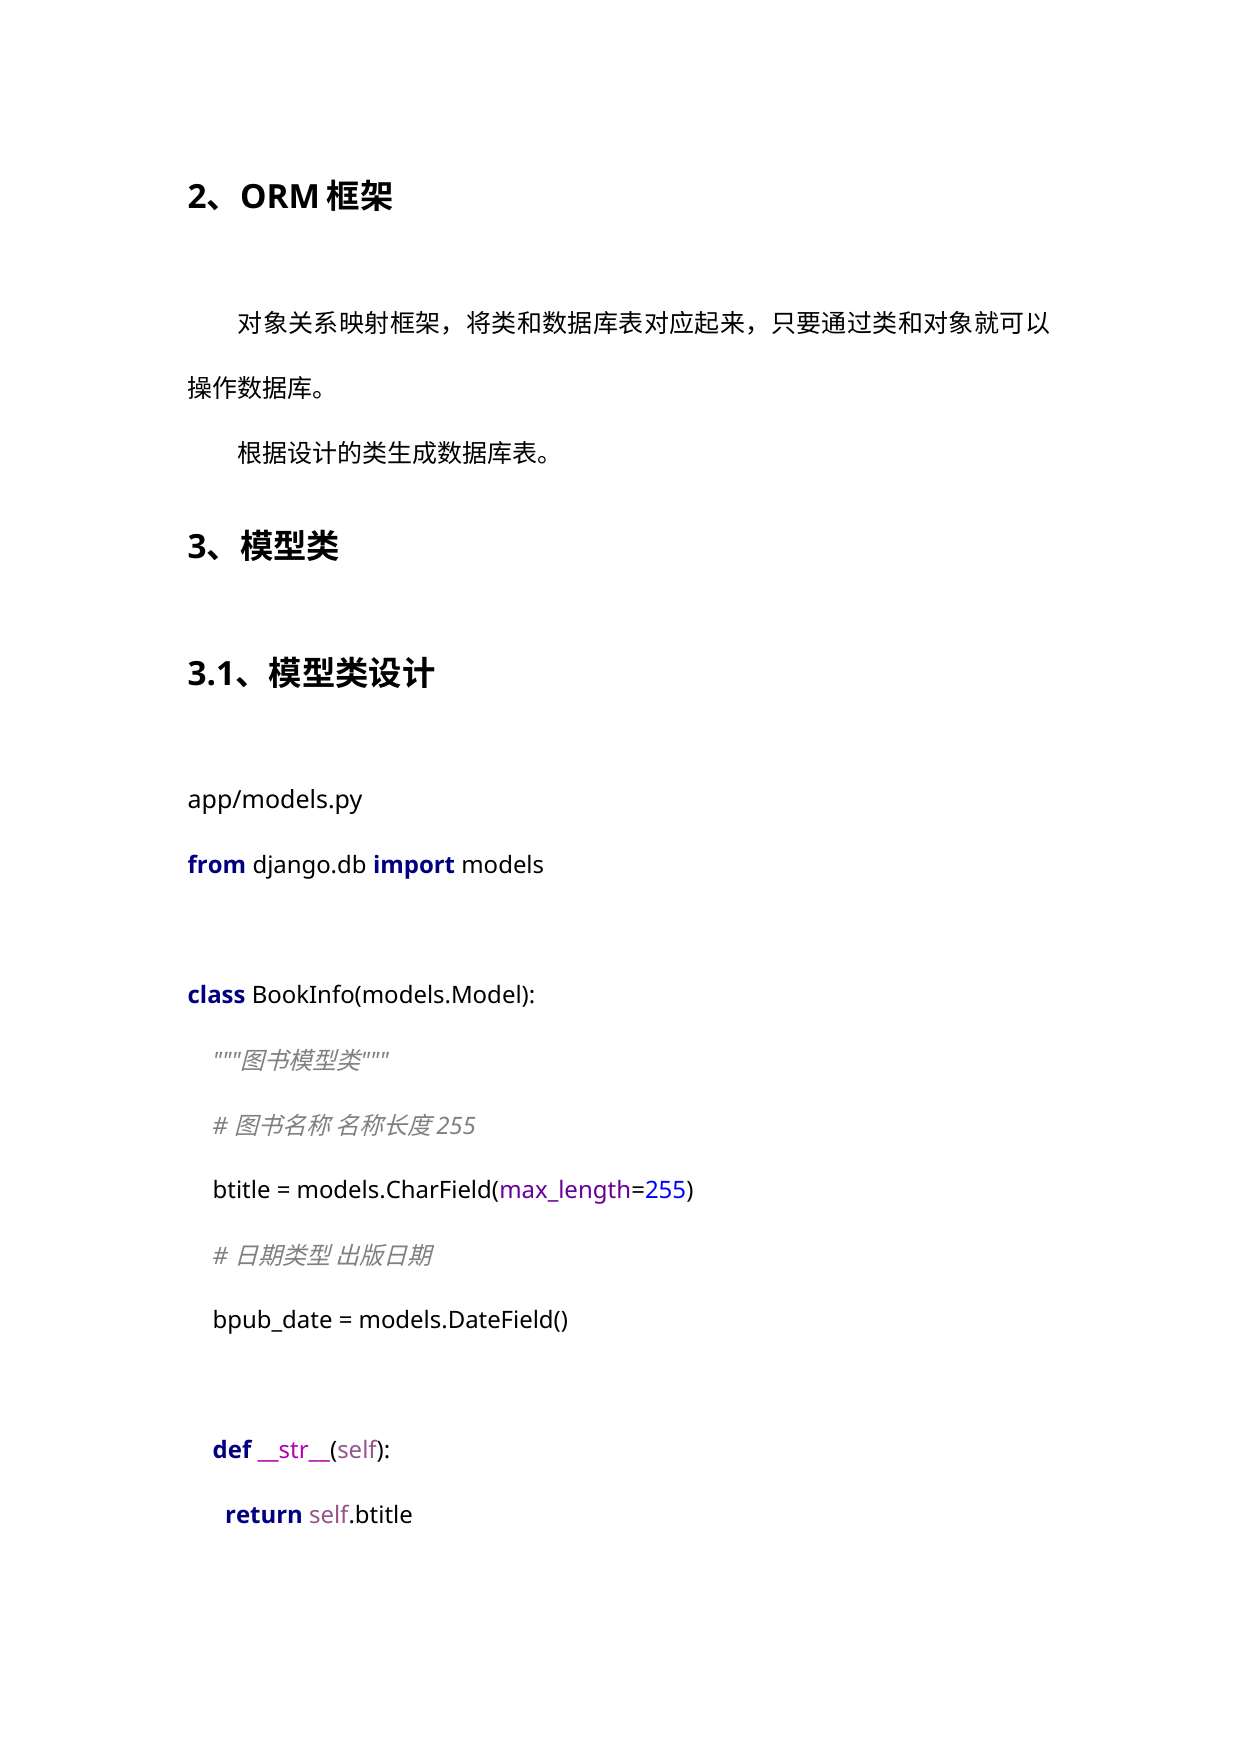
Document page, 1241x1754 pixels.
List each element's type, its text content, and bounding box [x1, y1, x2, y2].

subtitle 3、模型类 [187, 511, 1053, 576]
subtitle 2、ORM框架 [187, 162, 1053, 227]
text app/models.py [187, 766, 1053, 831]
subtitle 3.1、模型类设计 [187, 639, 1053, 704]
text from django.db import models class BookInfo(models.Model): """图书模型类""" # 图书名称 名称长度255 btitle = models.CharField(max_length=255) # 日期类型 出版日期 bpub_date = models.DateField() [187, 831, 1053, 1351]
text 对象关系映射框架，将类和数据库表对应起来，只要通过类和对象就可以操作数据库。 [187, 289, 1053, 419]
text 根据设计的类生成数据库表。 [187, 419, 1053, 484]
text def __str__(self): return self.btitle [187, 1416, 1053, 1546]
